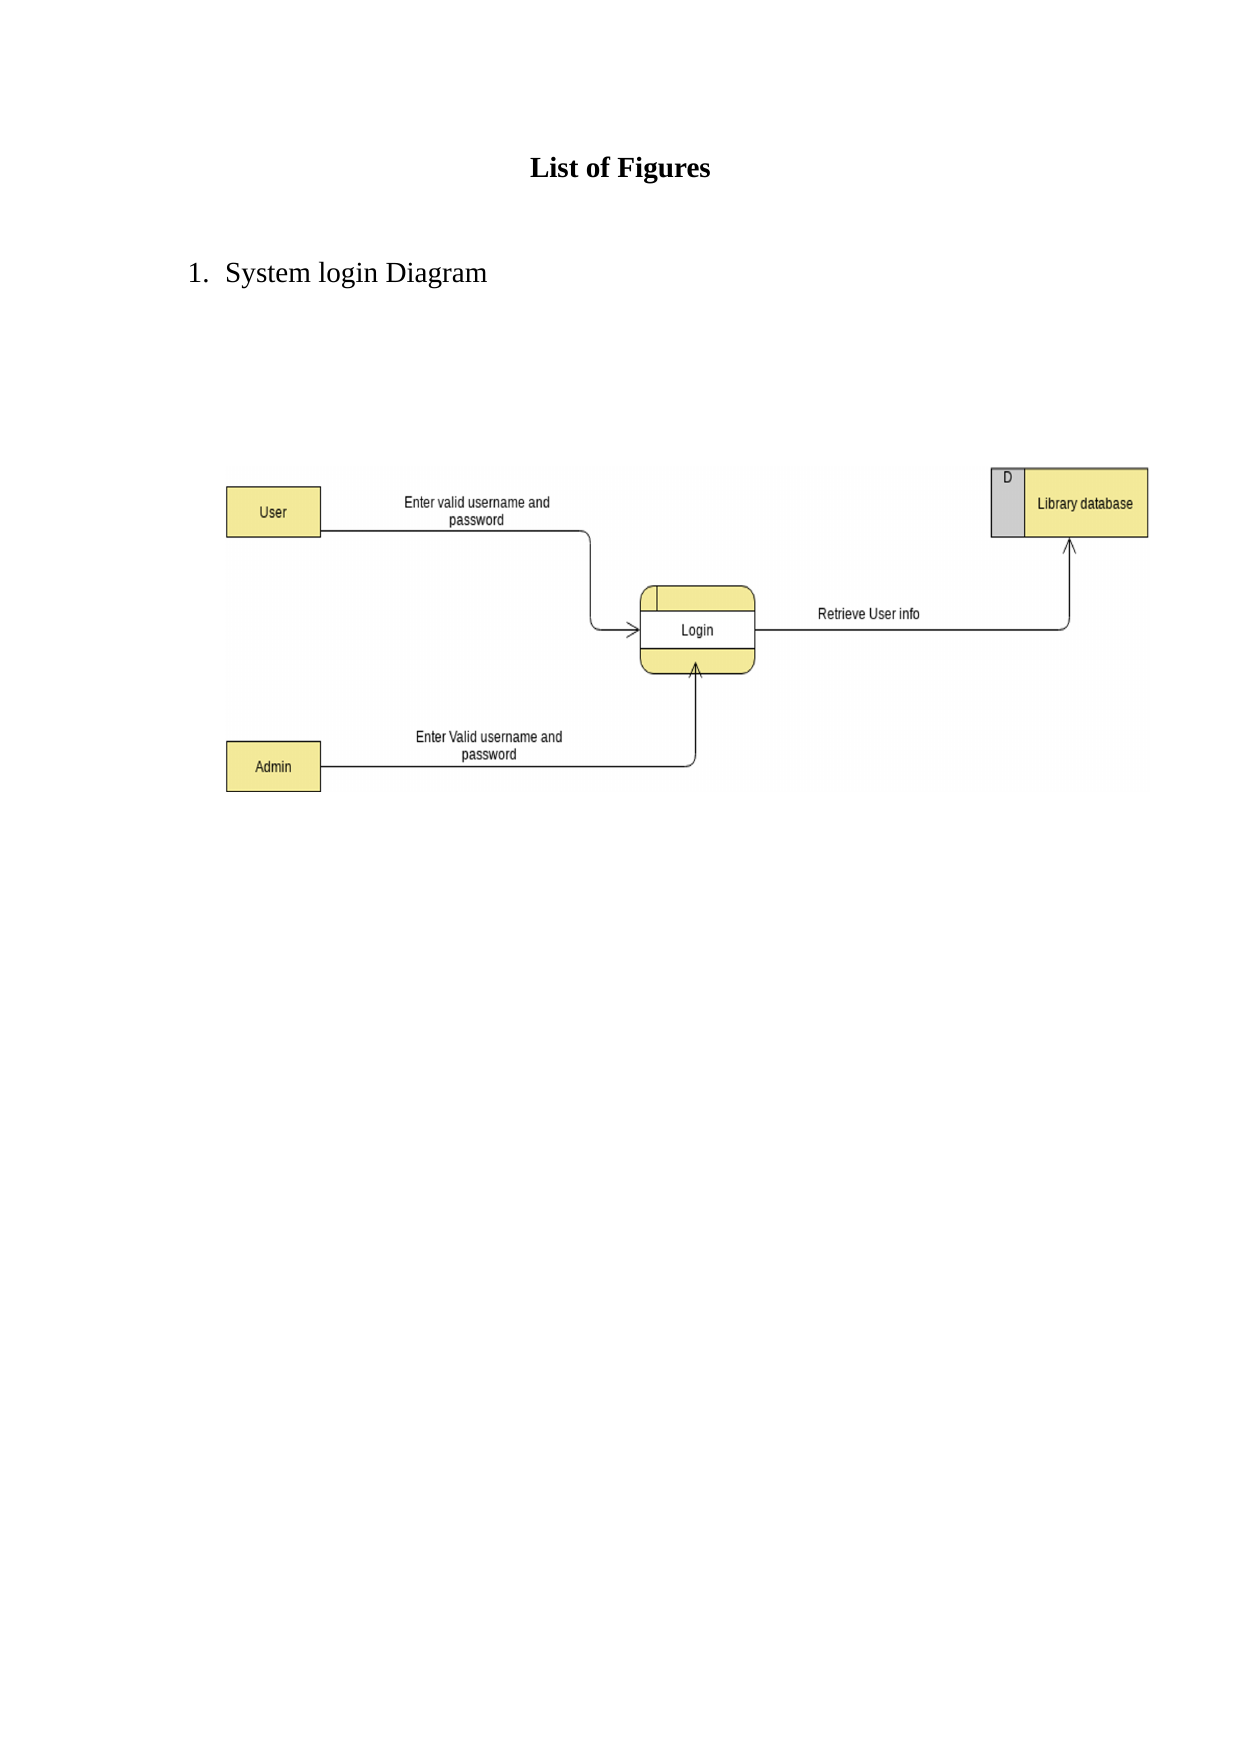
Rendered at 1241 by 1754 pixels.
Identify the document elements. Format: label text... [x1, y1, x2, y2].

picture [225, 466, 1150, 792]
list System login Diagram [187, 256, 1090, 289]
text List of Figures [150, 150, 1090, 183]
